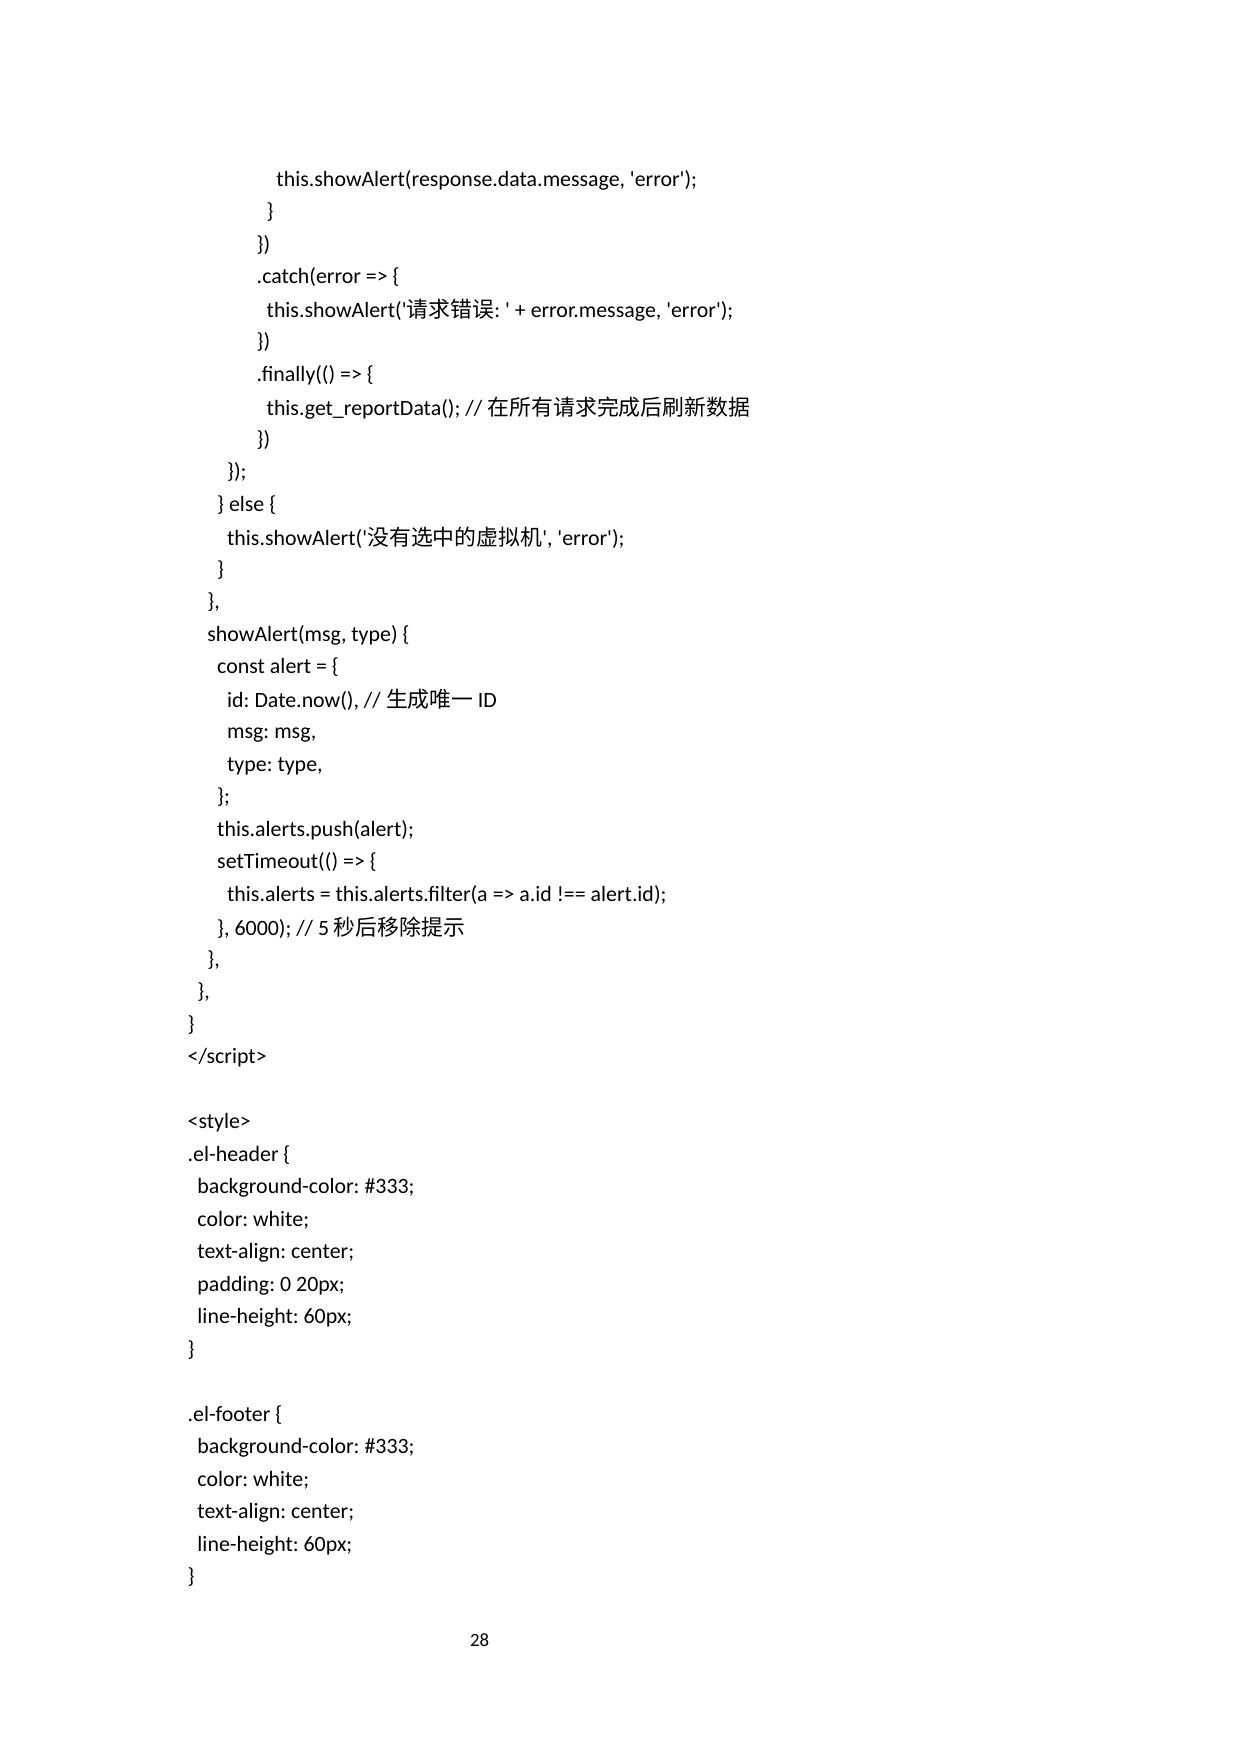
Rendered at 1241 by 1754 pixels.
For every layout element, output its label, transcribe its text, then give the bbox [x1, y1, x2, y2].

list showAlert(msg, type) { [187, 617, 1053, 649]
list .catch(error => { [187, 259, 1053, 292]
list } [187, 552, 1053, 584]
list <style> [187, 1104, 1053, 1137]
list msg: msg, [187, 714, 1053, 747]
list }); [187, 454, 1053, 487]
list background-color: #333; [187, 1169, 1053, 1202]
list } [187, 1559, 1053, 1592]
list }) [187, 422, 1053, 454]
list line-height: 60px; [187, 1527, 1053, 1559]
list this.alerts = this.alerts.filter(a => a.id !== alert.id); [187, 877, 1053, 909]
list this.alerts.push(alert); [187, 812, 1053, 844]
list this.get_reportData(); // 在所有请求完成后刷新数据 [187, 389, 1053, 422]
list }) [187, 227, 1053, 259]
list .el-header { [187, 1137, 1053, 1169]
list padding: 0 20px; [187, 1267, 1053, 1299]
list }; [187, 779, 1053, 812]
list }, 6000); // 5秒后移除提示 [187, 909, 1053, 942]
list this.showAlert('没有选中的虚拟机', 'error'); [187, 519, 1053, 552]
list text-align: center; [187, 1234, 1053, 1267]
list .el-footer { [187, 1397, 1053, 1429]
list background-color: #333; [187, 1429, 1053, 1462]
list } [187, 1332, 1053, 1364]
list line-height: 60px; [187, 1299, 1053, 1332]
list } [187, 1007, 1053, 1039]
list </script> [187, 1039, 1053, 1072]
list }, [187, 584, 1053, 617]
list .finally(() => { [187, 357, 1053, 389]
list id: Date.now(), // 生成唯一ID [187, 682, 1053, 714]
list } else { [187, 487, 1053, 519]
list this.showAlert('请求错误: ' + error.message, 'error'); [187, 292, 1053, 324]
list color: white; [187, 1202, 1053, 1234]
list }) [187, 324, 1053, 357]
list color: white; [187, 1462, 1053, 1494]
list type: type, [187, 747, 1053, 779]
list text-align: center; [187, 1494, 1053, 1527]
list this.showAlert(response.data.message, 'error'); [187, 162, 1053, 194]
list const alert = { [187, 649, 1053, 682]
list }, [187, 942, 1053, 974]
list } [187, 194, 1053, 227]
list }, [187, 974, 1053, 1007]
list setTimeout(() => { [187, 844, 1053, 877]
